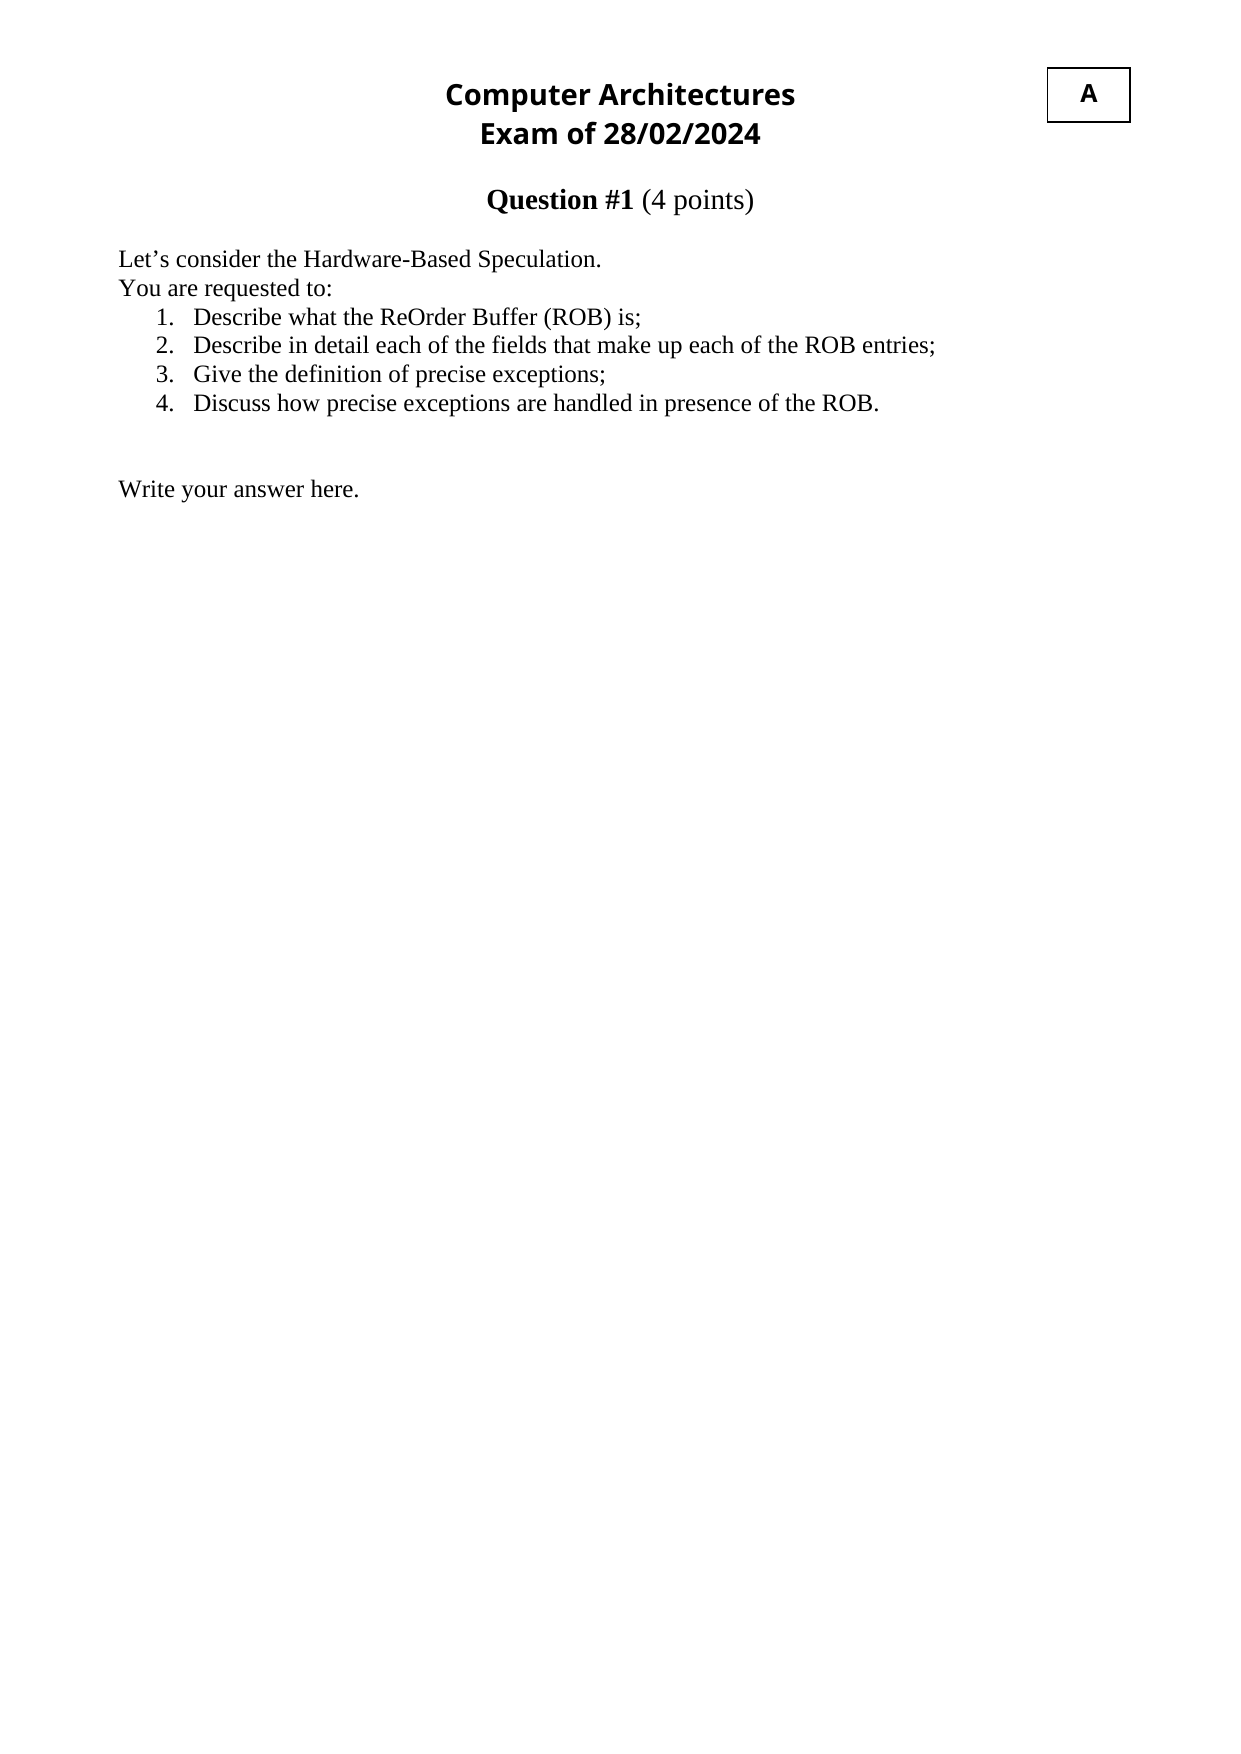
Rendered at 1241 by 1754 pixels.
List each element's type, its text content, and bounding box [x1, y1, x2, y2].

text You are requested to: [118, 273, 1122, 302]
list Describe in detail each of the fields that make up each of the ROB entries; [156, 330, 1122, 359]
text Write your answer here. [118, 474, 1122, 503]
text Let’s consider the Hardware-Based Speculation. [118, 244, 1122, 273]
list Discuss how precise exceptions are handled in presence of the ROB. [156, 388, 1122, 417]
list Describe what the ReOrder Buffer (ROB) is; [156, 302, 1122, 330]
list Give the definition of precise exceptions; [156, 359, 1122, 388]
text Question #1 (4 points) [118, 182, 1122, 215]
